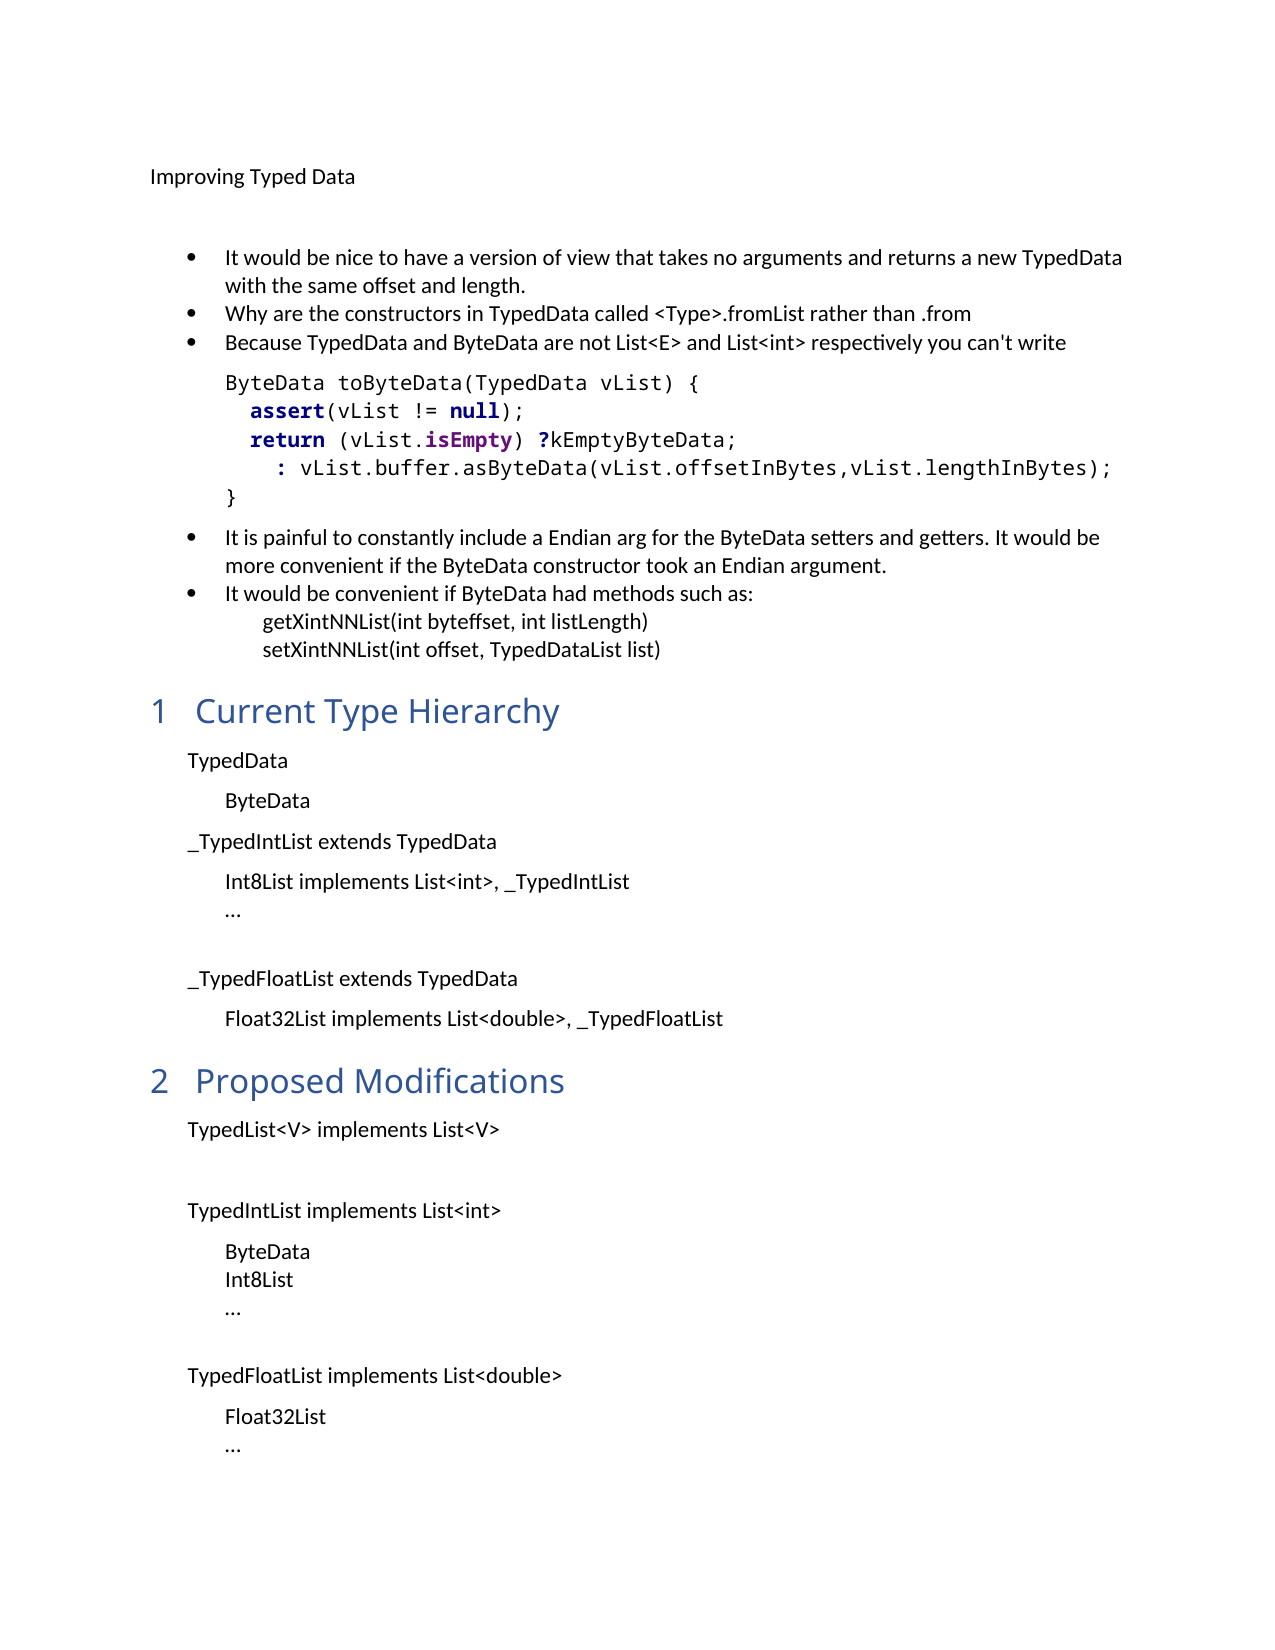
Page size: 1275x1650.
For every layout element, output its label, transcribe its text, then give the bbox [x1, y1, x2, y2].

text TypedIntList implements List<int> [187, 1196, 1125, 1224]
text … [225, 895, 1125, 923]
text ByteData toByteData(TypedData vList) { assert(vList != null); return (vList.isEmpty) ?kEmptyByteData; : vList.buffer.asByteData(vList.offsetInBytes,vList.lengthInBytes); } [225, 368, 1125, 510]
list getXintNNList(int byteffset, int listLength) [262, 607, 1125, 635]
subtitle Current Type Hierarchy [150, 688, 1125, 733]
text Float32List implements List<double>, _TypedFloatList [225, 1004, 1125, 1032]
list It is painful to constantly include a Endian arg for the ByteData setters and getters. It would be more convenient if the ByteData constructor took an Endian argument. [187, 523, 1125, 579]
text _TypedFloatList extends TypedData [187, 964, 1125, 992]
subtitle Proposed Modifications [150, 1057, 1125, 1103]
text TypedData [187, 746, 1125, 774]
text _TypedIntList extends TypedData [187, 827, 1125, 855]
text Improving Typed Data [150, 162, 1125, 191]
text Float32List [225, 1402, 1125, 1430]
text … [225, 1293, 1125, 1321]
text TypedList<V> implements List<V> [187, 1115, 1125, 1143]
list Why are the constructors in TypedData called <Type>.fromList rather than .from [187, 299, 1125, 328]
list setXintNNList(int offset, TypedDataList list) [262, 635, 1125, 663]
list It would be nice to have a version of view that takes no arguments and returns a new TypedData with the same offset and length. [187, 243, 1125, 299]
text Int8List implements List<int>, _TypedIntList [225, 867, 1125, 895]
text Int8List [225, 1265, 1125, 1293]
text ByteData [225, 786, 1125, 814]
text TypedFloatList implements List<double> [187, 1362, 1125, 1389]
list Because TypedData and ByteData are not List<E> and List<int> respectively you can't write [187, 328, 1125, 356]
text ByteData [225, 1237, 1125, 1265]
text … [225, 1430, 1125, 1458]
list It would be convenient if ByteData had methods such as: [187, 579, 1125, 607]
